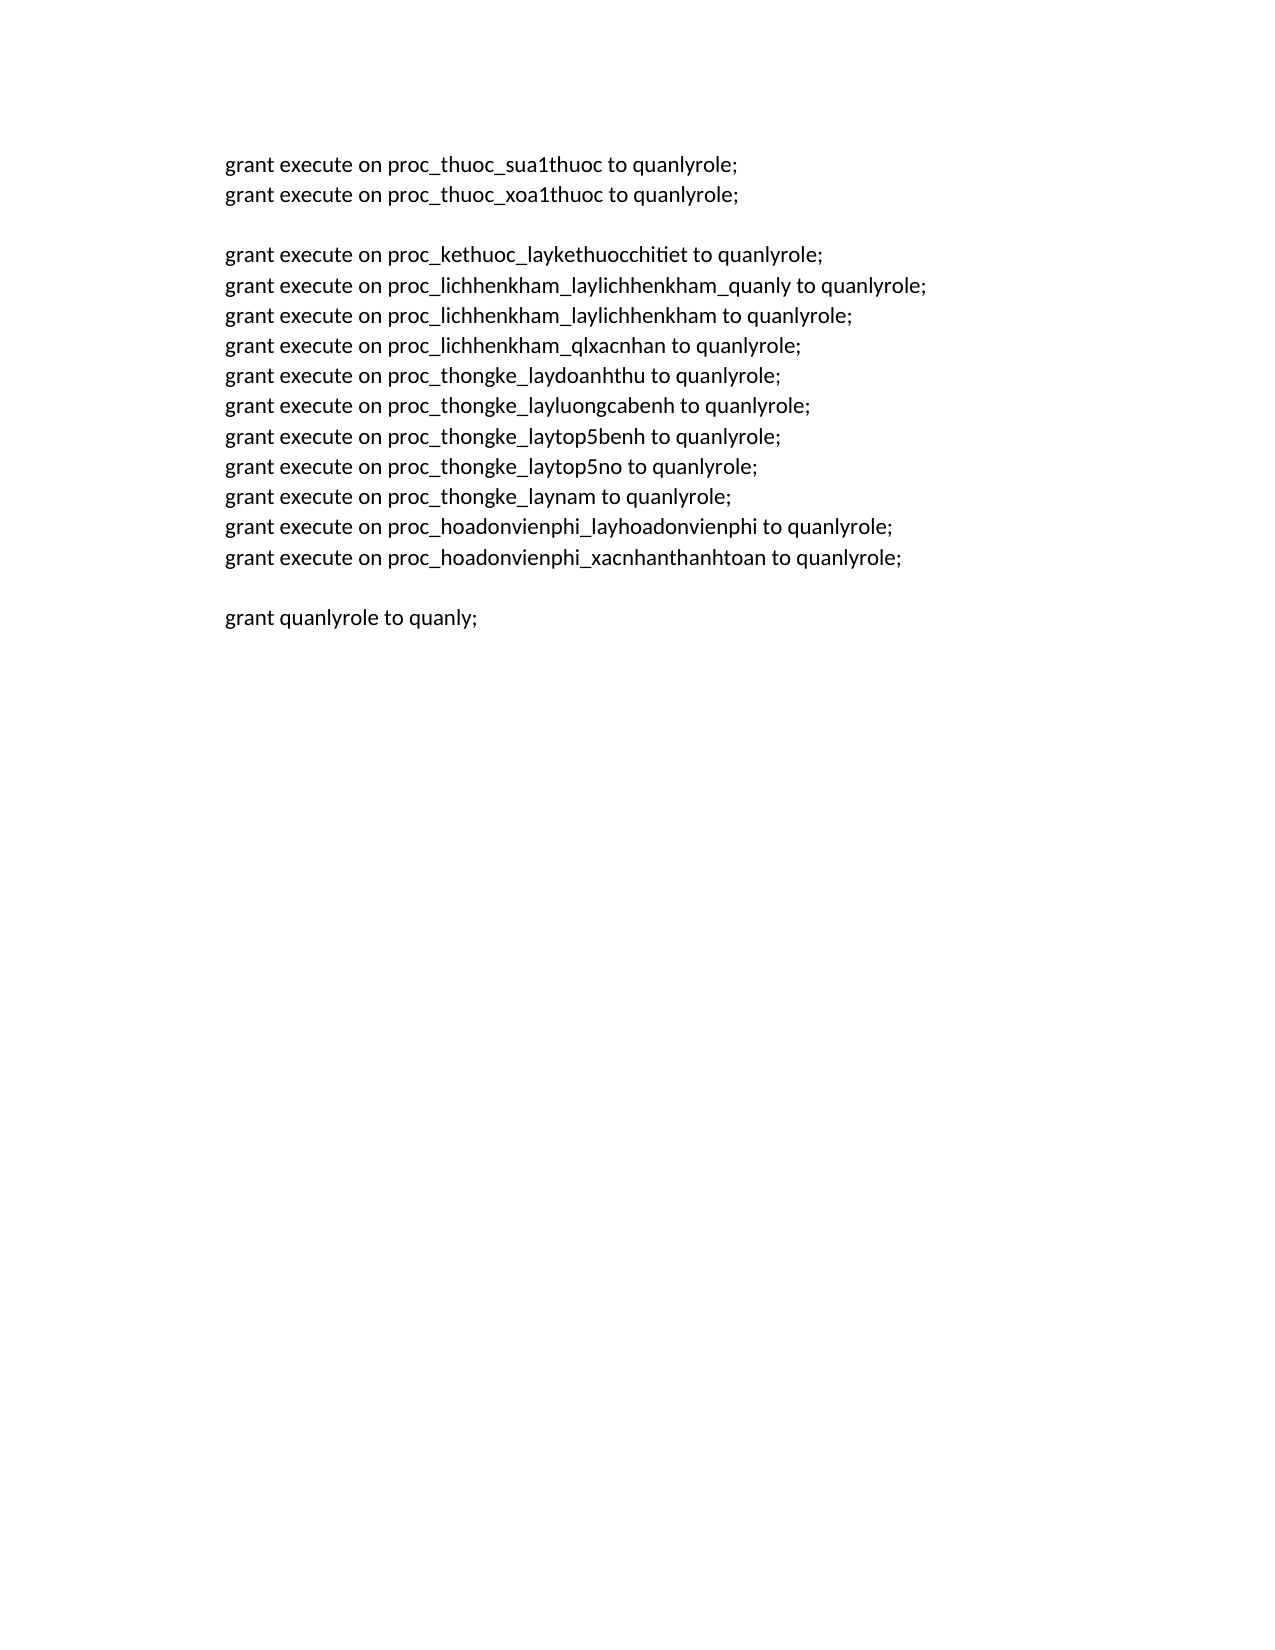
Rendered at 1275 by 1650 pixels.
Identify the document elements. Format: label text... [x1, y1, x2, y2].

text grant execute on proc_lichhenkham_laylichhenkham_quanly to quanlyrole; [225, 271, 1125, 299]
text grant execute on proc_kethuoc_laykethuocchitiet to quanlyrole; [225, 241, 1125, 269]
text grant execute on proc_thuoc_xoa1thuoc to quanlyrole; [225, 180, 1125, 208]
text grant execute on proc_thongke_laydoanhthu to quanlyrole; [225, 361, 1125, 389]
text grant execute on proc_thongke_layluongcabenh to quanlyrole; [225, 392, 1125, 420]
text grant execute on proc_hoadonvienphi_layhoadonvienphi to quanlyrole; [225, 512, 1125, 541]
text grant execute on proc_thuoc_sua1thuoc to quanlyrole; [225, 150, 1125, 178]
text grant execute on proc_lichhenkham_laylichhenkham to quanlyrole; [225, 301, 1125, 329]
text grant execute on proc_lichhenkham_qlxacnhan to quanlyrole; [225, 331, 1125, 359]
text grant quanlyrole to quanly; [225, 603, 1125, 631]
text grant execute on proc_thongke_laytop5benh to quanlyrole; [225, 422, 1125, 450]
text grant execute on proc_thongke_laytop5no to quanlyrole; [225, 452, 1125, 480]
text grant execute on proc_hoadonvienphi_xacnhanthanhtoan to quanlyrole; [225, 543, 1125, 571]
text grant execute on proc_thongke_laynam to quanlyrole; [225, 482, 1125, 510]
